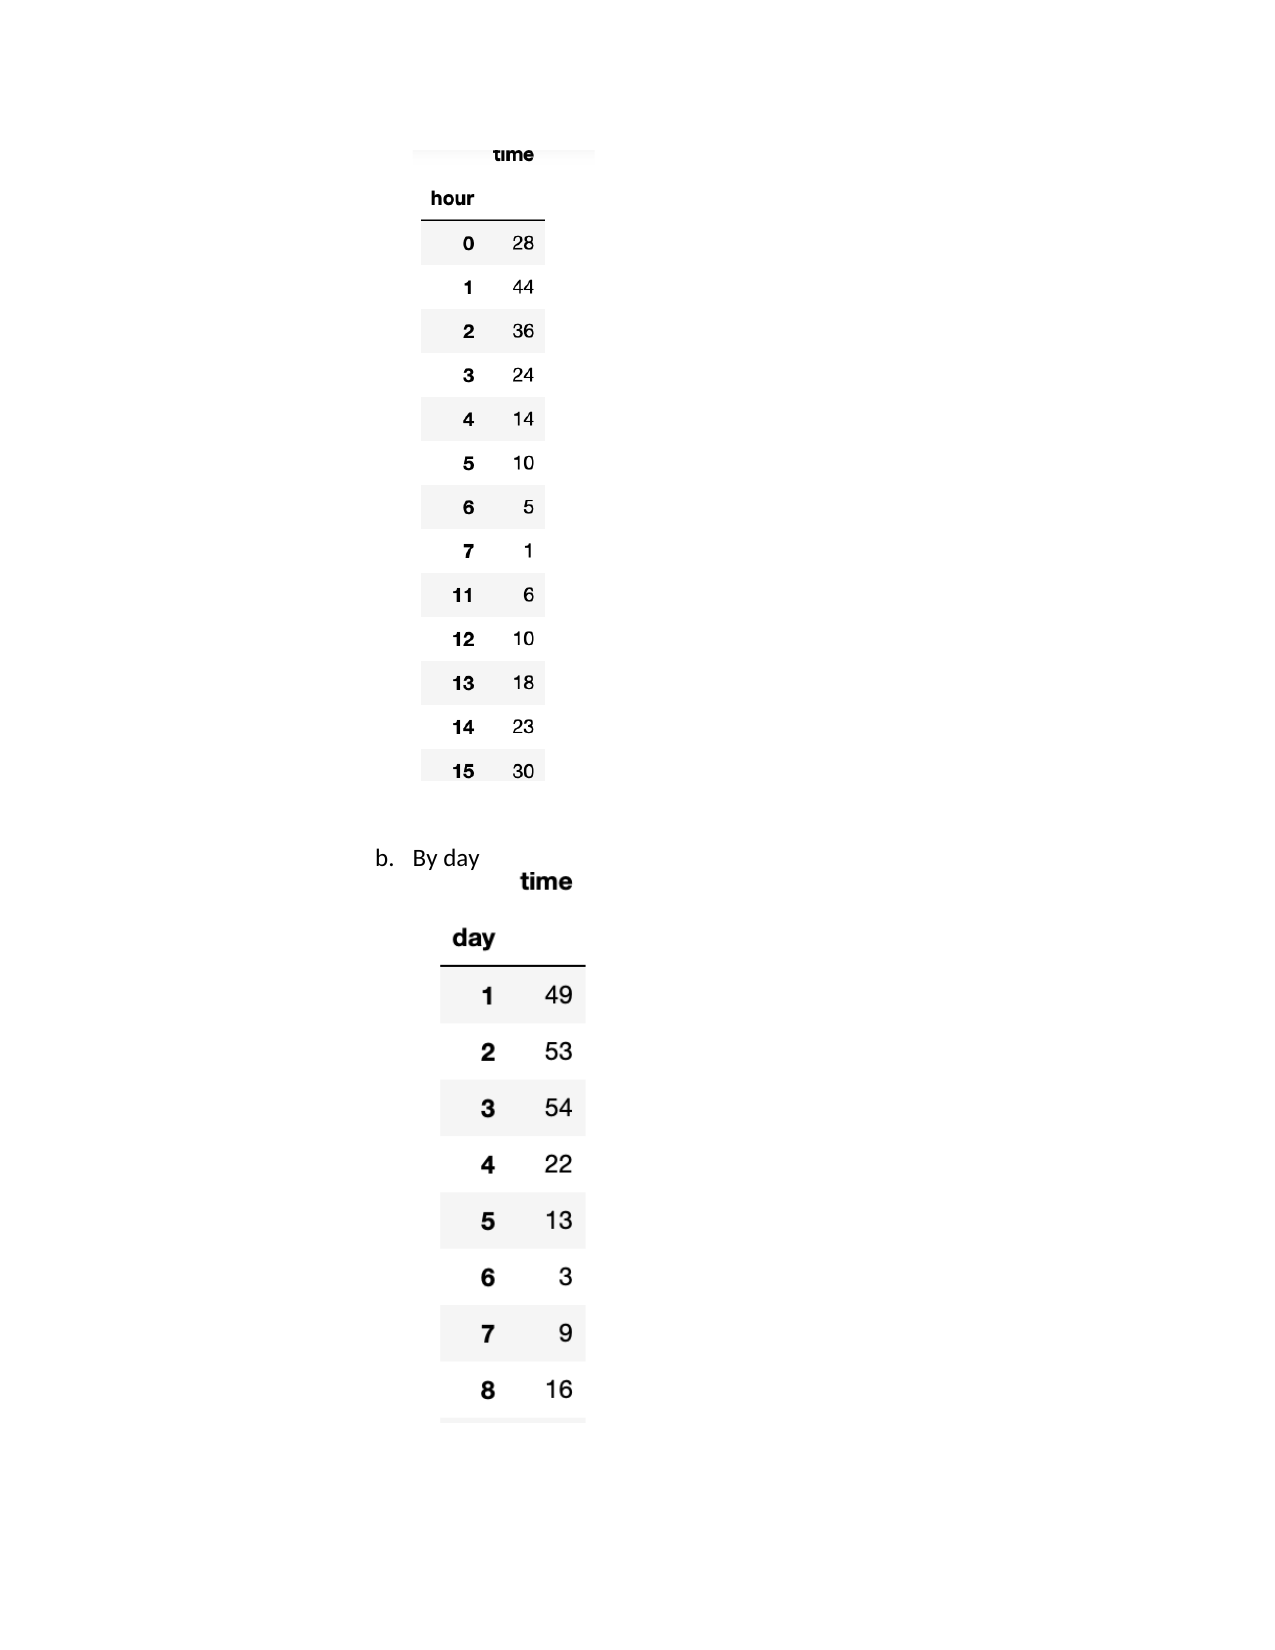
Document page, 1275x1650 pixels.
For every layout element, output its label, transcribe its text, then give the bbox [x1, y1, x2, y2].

picture [412, 150, 595, 781]
picture [412, 872, 640, 1423]
list By day [375, 842, 1125, 872]
